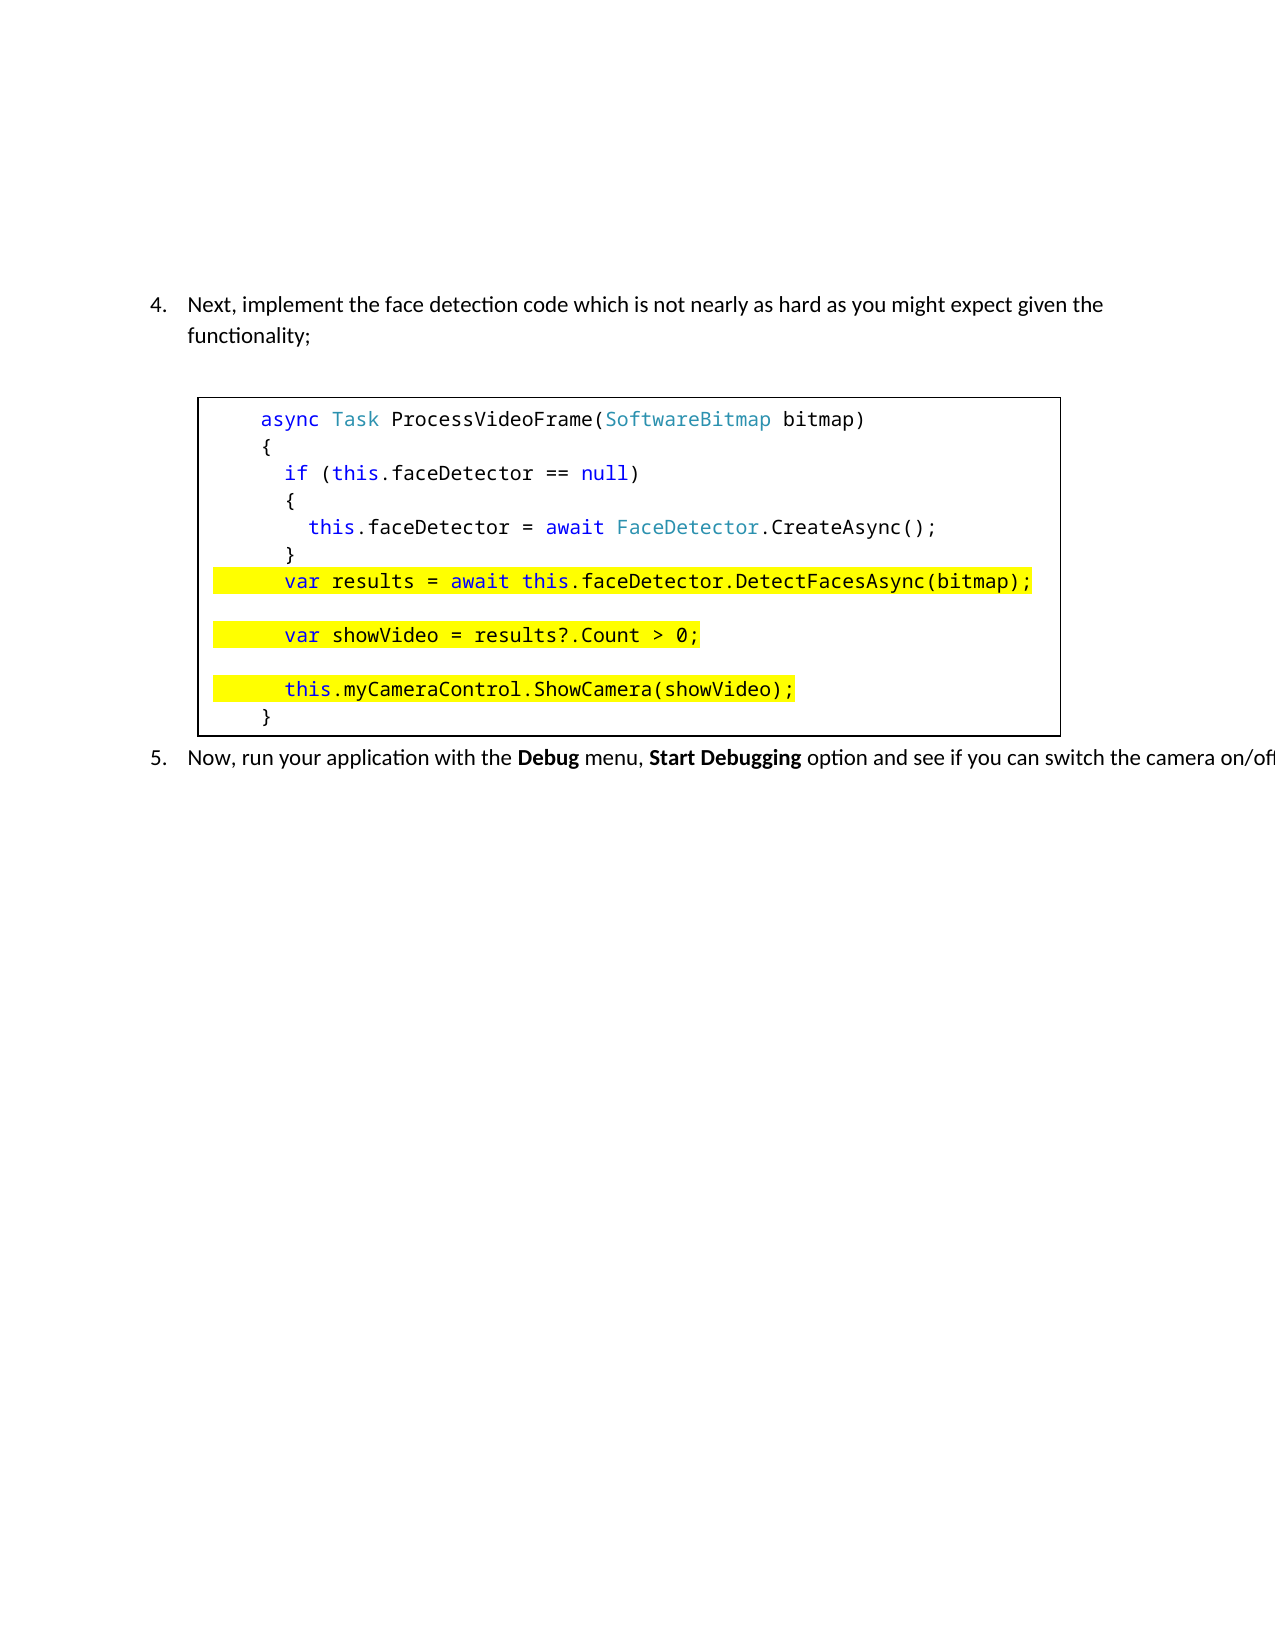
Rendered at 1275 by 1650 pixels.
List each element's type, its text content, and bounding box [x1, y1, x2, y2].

list Now, run your application with the Debug menu, Start Debugging option and see if you can switch the camera on/off with your face. [150, 743, 1125, 771]
list Next, implement the face detection code which is not nearly as hard as you might expect given the functionality; [150, 291, 1125, 349]
